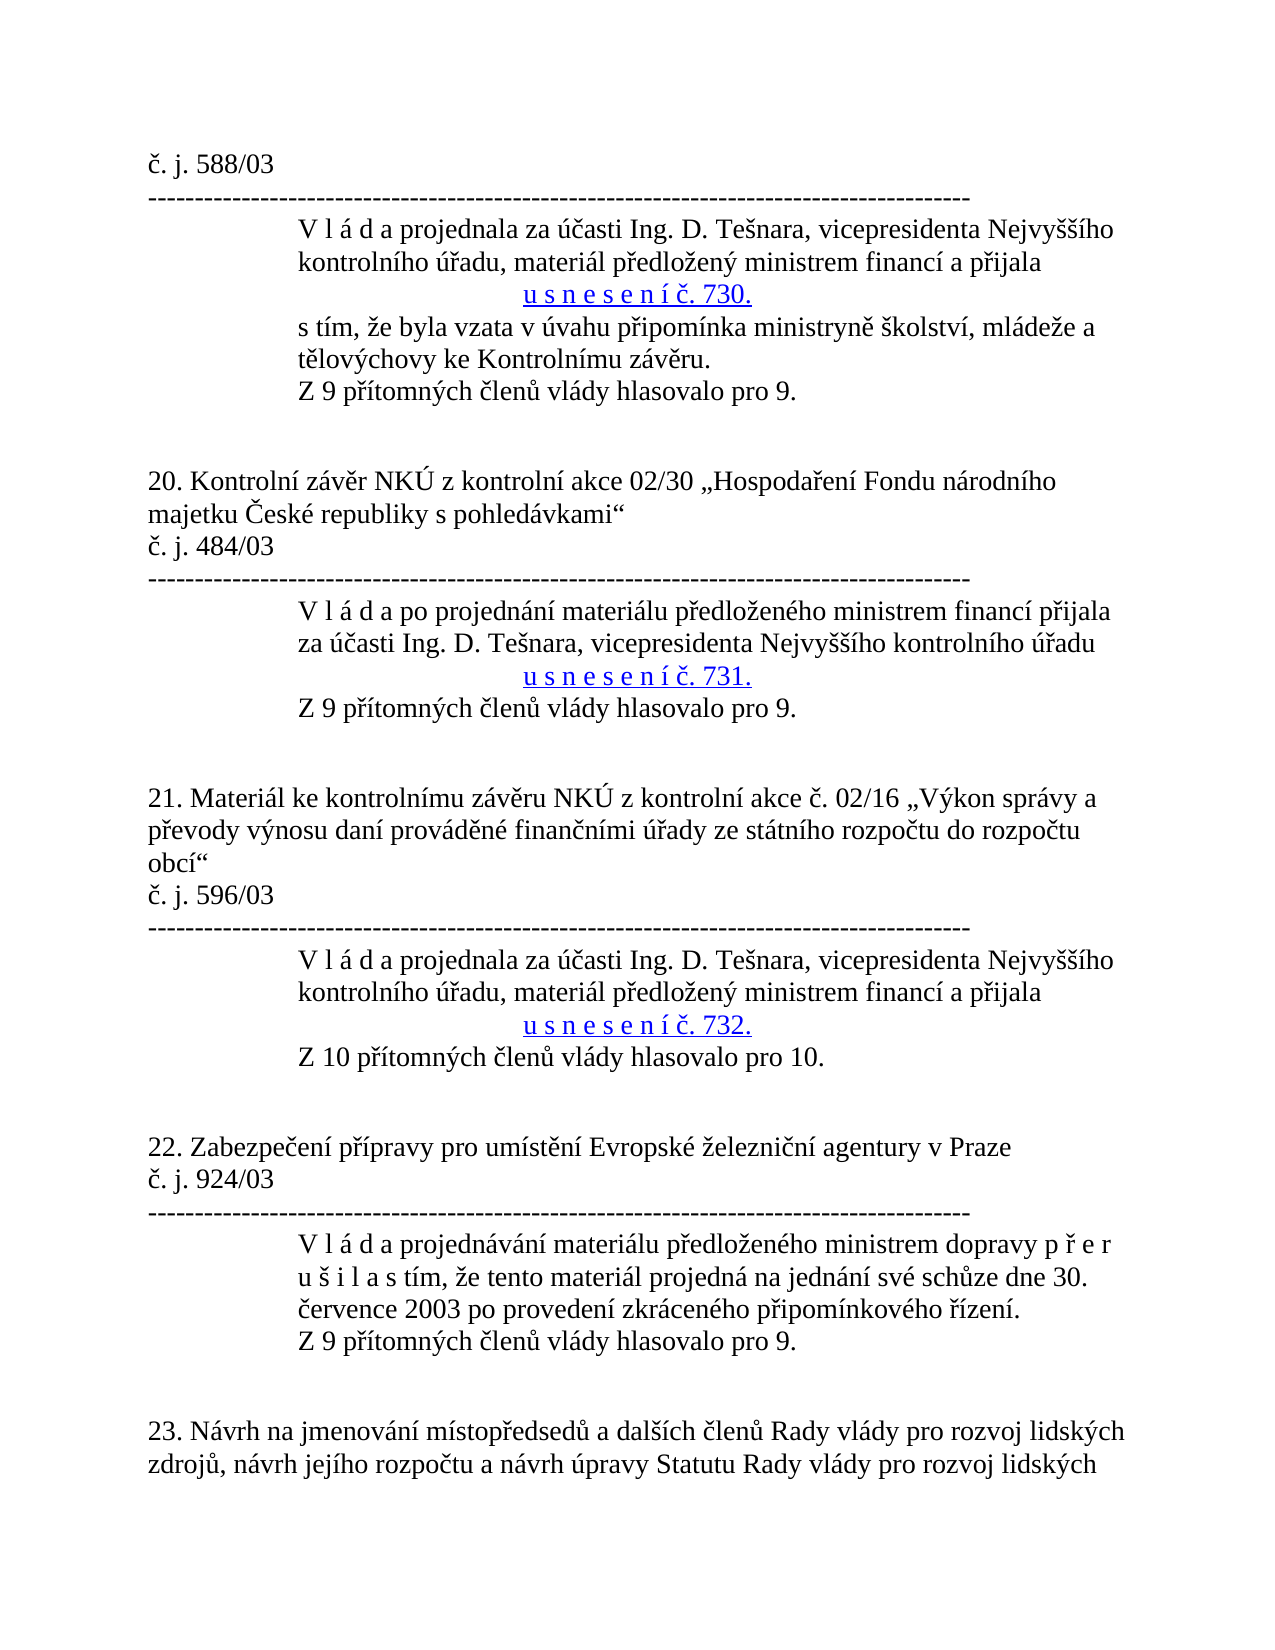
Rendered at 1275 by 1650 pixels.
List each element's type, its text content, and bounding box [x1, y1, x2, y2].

text Z 9 přítomných členů vlády hlasovalo pro 9. [298, 374, 1127, 407]
text 20. Kontrolní závěr NKÚ z kontrolní akce 02/30 „Hospodaření Fondu národního majetku České republiky s pohledávkami“ č. j. 484/03 ---------------------------------------------------------------------------------------- [148, 407, 1127, 594]
text 22. Zabezpečení přípravy pro umístění Evropské železniční agentury v Praze č. j. 924/03 ---------------------------------------------------------------------------------------- [148, 1072, 1127, 1227]
text s tím, že byla vzata v úvahu připomínka ministryně školství, mládeže a tělovýchovy ke Kontrolnímu závěru. [298, 309, 1127, 374]
text Z 9 přítomných členů vlády hlasovalo pro 9. [298, 1324, 1127, 1357]
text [148, 1357, 1127, 1479]
text Z 9 přítomných členů vlády hlasovalo pro 9. [298, 691, 1127, 723]
text u s n e s e n í č. 732. [148, 1008, 1127, 1040]
text V l á d a projednala za účasti Ing. D. Tešnara, vicepresidenta Nejvyššího kontrolního úřadu, materiál předložený ministrem financí a přijala [298, 943, 1127, 1008]
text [148, 148, 1127, 212]
text Z 10 přítomných členů vlády hlasovalo pro 10. [298, 1040, 1127, 1072]
text u s n e s e n í č. 730. [148, 277, 1127, 309]
text 21. Materiál ke kontrolnímu závěru NKÚ z kontrolní akce č. 02/16 „Výkon správy a převody výnosu daní prováděné finančními úřady ze státního rozpočtu do rozpočtu obcí“ č. j. 596/03 ---------------------------------------------------------------------------------------- [148, 723, 1127, 943]
text V l á d a po projednání materiálu předloženého ministrem financí přijala za účasti Ing. D. Tešnara, vicepresidenta Nejvyššího kontrolního úřadu [298, 594, 1127, 659]
text V l á d a projednala za účasti Ing. D. Tešnara, vicepresidenta Nejvyššího kontrolního úřadu, materiál předložený ministrem financí a přijala [298, 212, 1127, 277]
text V l á d a projednávání materiálu předloženého ministrem dopravy p ř e r u š i l a s tím, že tento materiál projedná na jednání své schůze dne 30. července 2003 po provedení zkráceného připomínkového řízení. [298, 1227, 1127, 1324]
text u s n e s e n í č. 731. [148, 659, 1127, 691]
